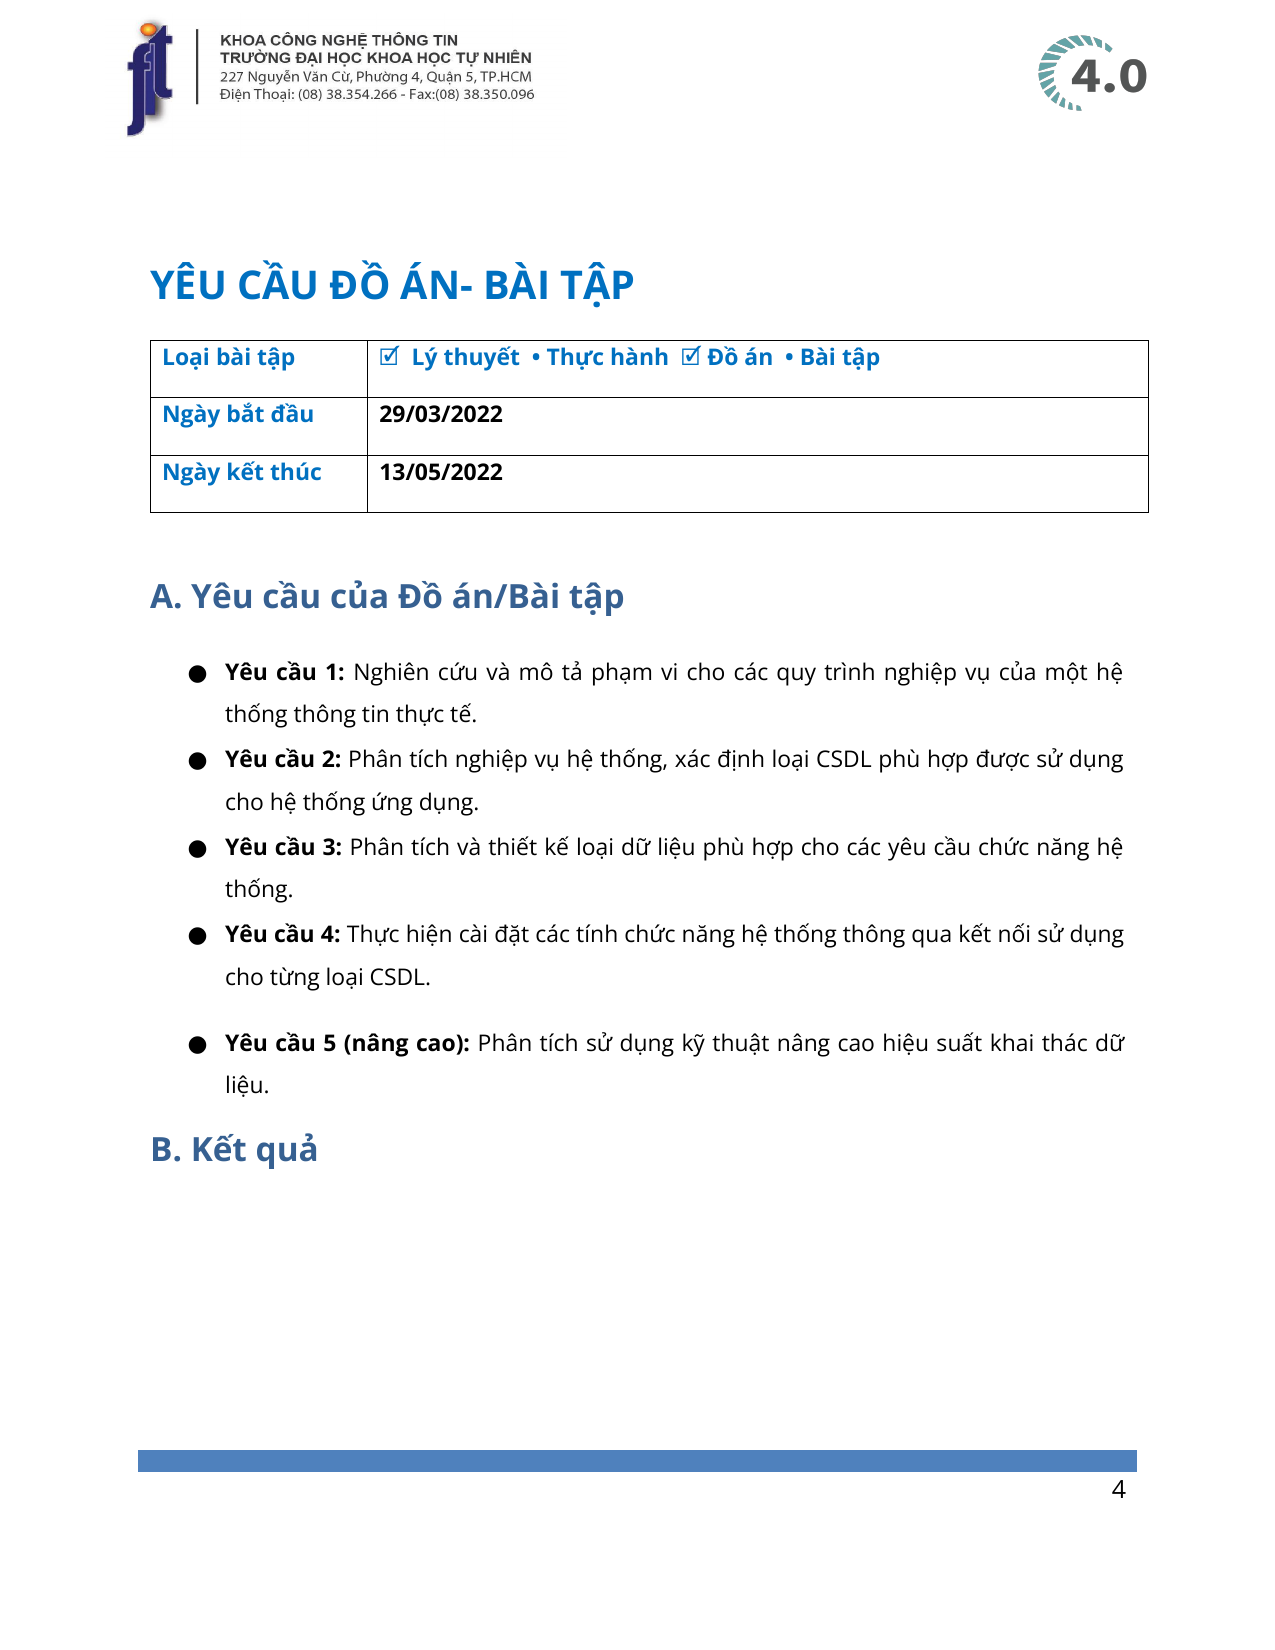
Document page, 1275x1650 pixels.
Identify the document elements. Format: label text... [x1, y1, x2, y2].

table_header 🗹 Lý thuyết • Thực hành 🗹 Đồ án • Bài tập [368, 341, 1148, 397]
list Yêu cầu 4: Thực hiện cài đặt các tính chức năng hệ thống thông qua kết nối sử dụng cho từng loại CSDL. [187, 909, 1125, 992]
table_cell 29/03/2022 [368, 398, 1148, 455]
table_cell 13/05/2022 [368, 456, 1148, 512]
table_cell Ngày kết thúc [151, 456, 367, 512]
table_cell Ngày bắt đầu [151, 398, 367, 455]
table_header Loại bài tập [151, 341, 367, 397]
text A. Yêu cầu của Đồ án/Bài tập [150, 573, 1125, 618]
list Yêu cầu 5 (nâng cao): Phân tích sử dụng kỹ thuật nâng cao hiệu suất khai thác dữ liệu. [187, 1017, 1125, 1100]
list Yêu cầu 3: Phân tích và thiết kế loại dữ liệu phù hợp cho các yêu cầu chức năng hệ thống. [187, 821, 1125, 904]
text B. Kết quả [150, 1126, 1125, 1171]
list Yêu cầu 2: Phân tích nghiệp vụ hệ thống, xác định loại CSDL phù hợp được sử dụng cho hệ thống ứng dụng. [187, 734, 1125, 817]
picture [1012, 28, 1175, 118]
text YÊU CẦU ĐỒ ÁN- BÀI TẬP [150, 257, 1125, 311]
picture [104, 13, 567, 158]
list Yêu cầu 1: Nghiên cứu và mô tả phạm vi cho các quy trình nghiệp vụ của một hệ thống thông tin thực tế. [187, 646, 1125, 729]
